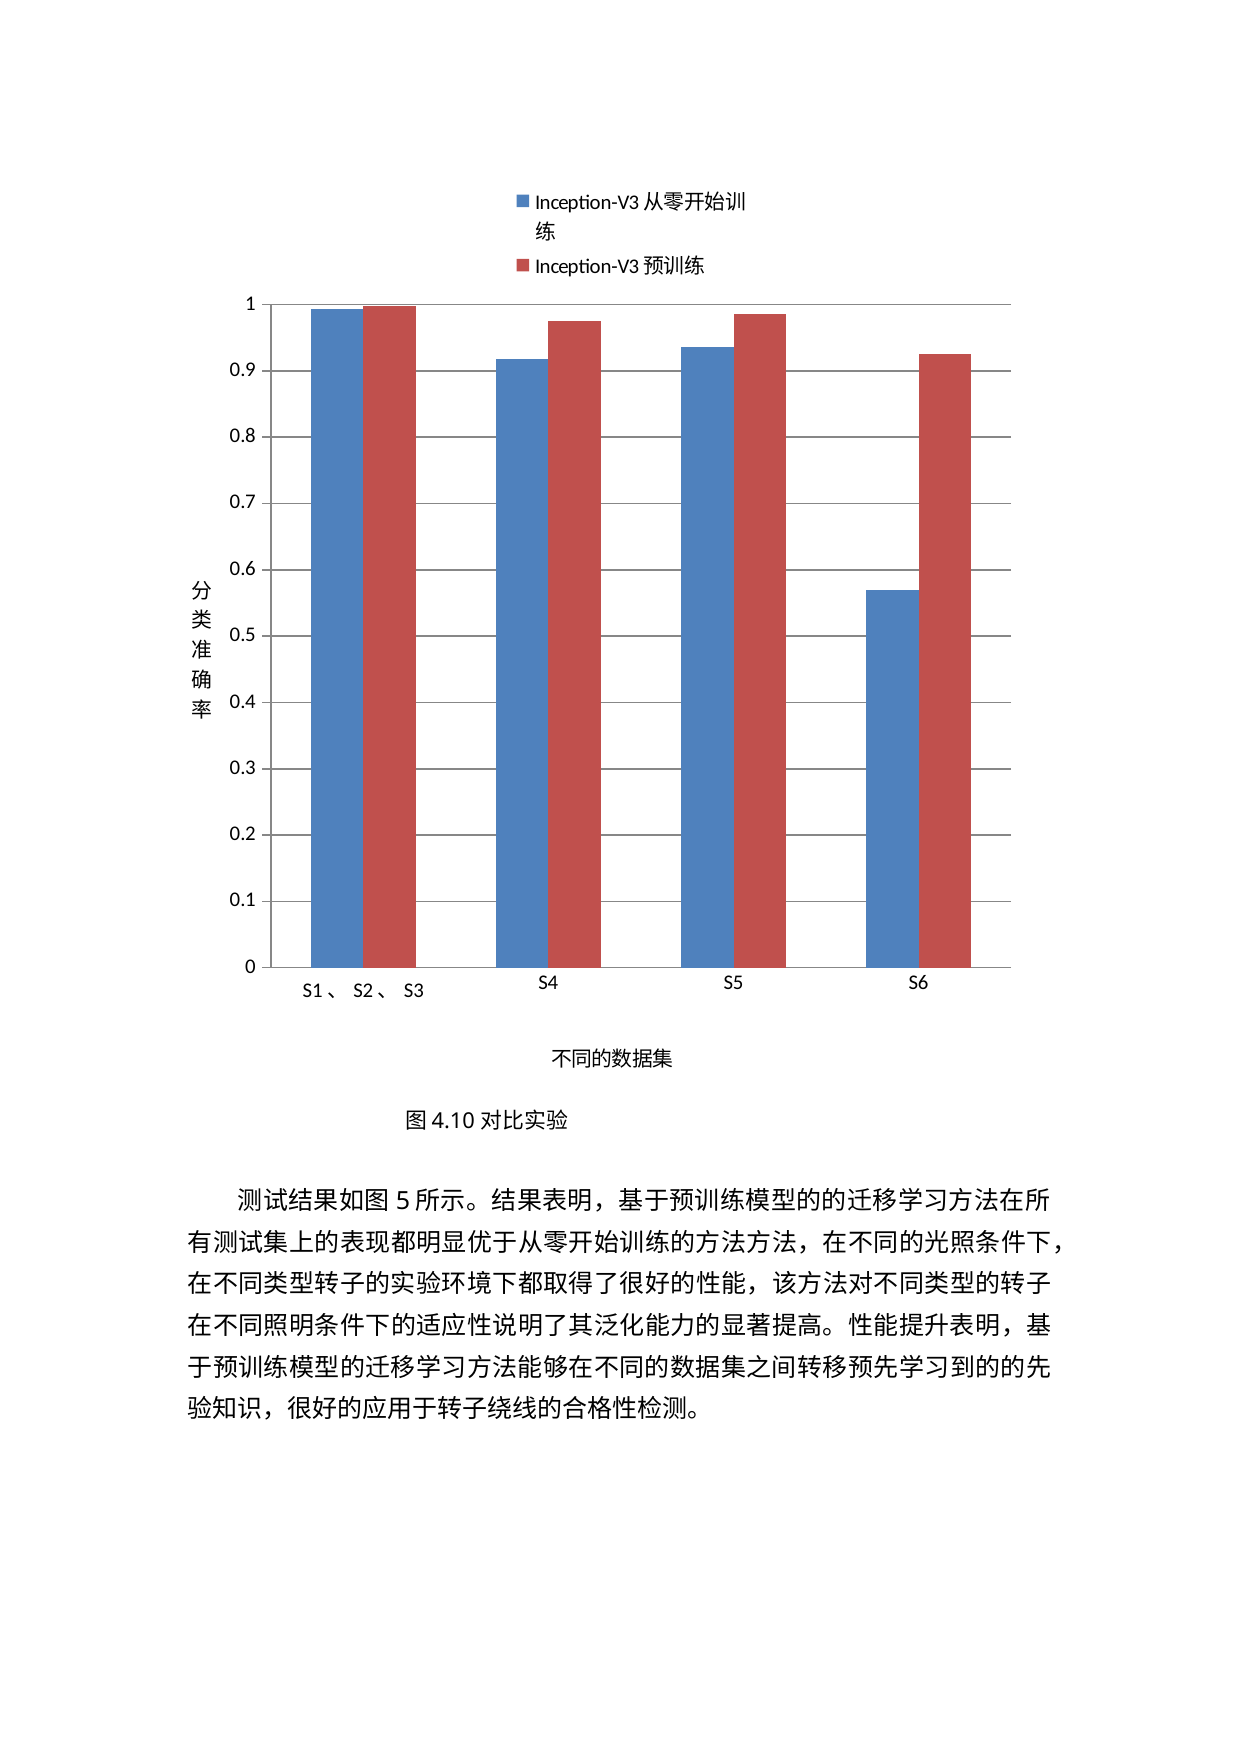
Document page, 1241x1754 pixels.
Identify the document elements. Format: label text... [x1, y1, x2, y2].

text 图 4.10 对比实验 [187, 1103, 1053, 1134]
text 测试结果如图5所示。结果表明，基于预训练模型的的迁移学习方法在所有测试集上的表现都明显优于从零开始训练的方法方法，在不同的光照条件下，在不同类型转子的实验环境下都取得了很好的性能，该方法对不同类型的转子在不同照明条件下的适应性说明了其泛化能力的显著提高。性能提升表明，基于预训练模型的迁移学习方法能够在不同的数据集之间转移预先学习到的的先验知识，很好的应用于转子绕线的合格性检测。 [187, 1176, 1053, 1426]
